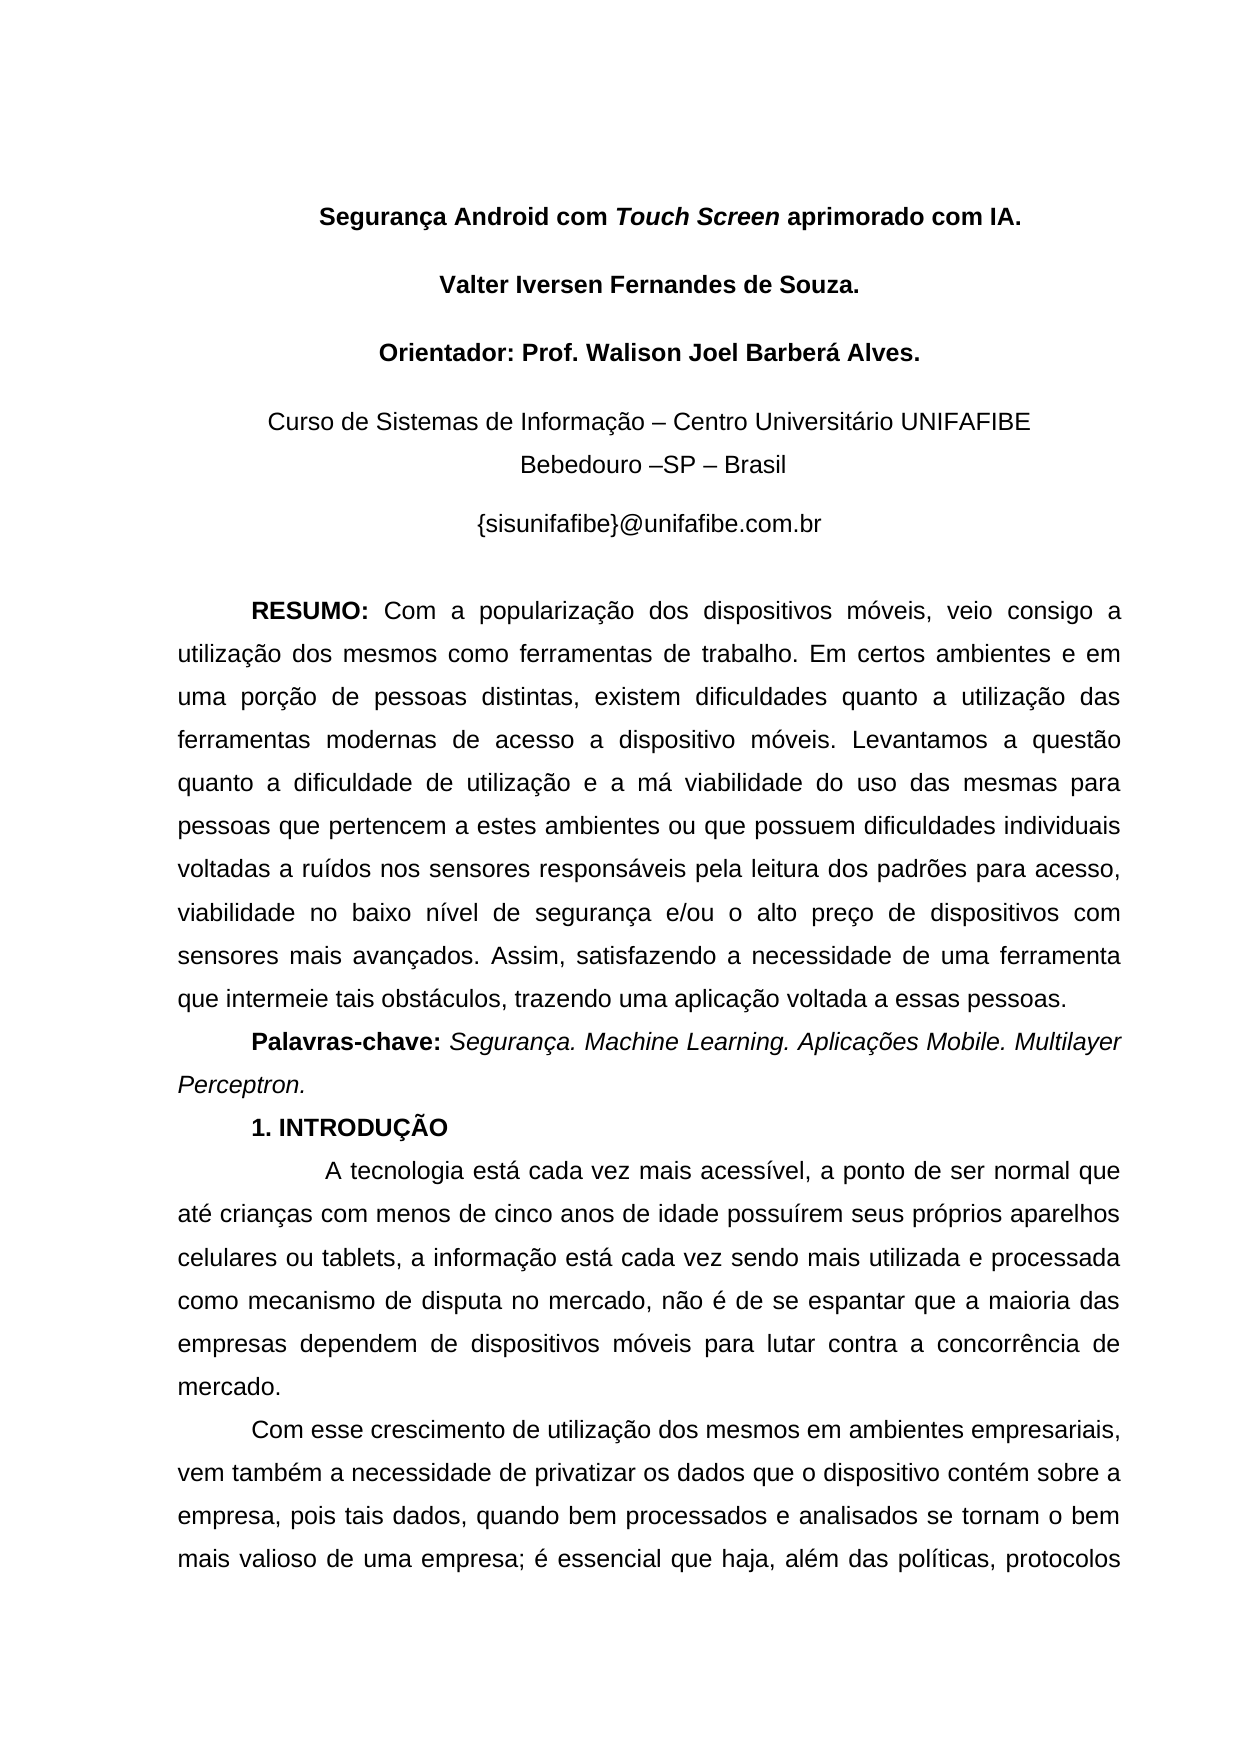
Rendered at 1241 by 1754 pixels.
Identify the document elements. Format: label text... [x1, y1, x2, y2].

subtitle 1. INTRODUÇÃO [177, 1113, 1122, 1142]
text Palavras-chave: Segurança. Machine Learning. Aplicações Mobile. Multilayer Perceptron. [177, 1027, 1122, 1099]
title Segurança Android com Touch Screen aprimorado com IA. [177, 202, 1122, 231]
text A tecnologia está cada vez mais acessível, a ponto de ser normal que até crianças com menos de cinco anos de idade possuírem seus próprios aparelhos celulares ou tablets, a informação está cada vez sendo mais utilizada e processada como mecanismo de disputa no mercado, não é de se espantar que a maioria das empresas dependem de dispositivos móveis para lutar contra a concorrência de mercado. [177, 1156, 1122, 1401]
text Valter Iversen Fernandes de Souza. [177, 270, 1122, 299]
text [177, 1415, 1122, 1573]
text RESUMO: Com a popularização dos dispositivos móveis, veio consigo a utilização dos mesmos como ferramentas de trabalho. Em certos ambientes e em uma porção de pessoas distintas, existem dificuldades quanto a utilização das ferramentas modernas de acesso a dispositivo móveis. Levantamos a questão quanto a dificuldade de utilização e a má viabilidade do uso das mesmas para pessoas que pertencem a estes ambientes ou que possuem dificuldades individuais voltadas a ruídos nos sensores responsáveis pela leitura dos padrões para acesso, viabilidade no baixo nível de segurança e/ou o alto preço de dispositivos com sensores mais avançados. Assim, satisfazendo a necessidade de uma ferramenta que intermeie tais obstáculos, trazendo uma aplicação voltada a essas pessoas. [177, 596, 1122, 1013]
text Orientador: Prof. Walison Joel Barberá Alves. [177, 338, 1122, 367]
text {sisunifafibe}@unifafibe.com.br [177, 509, 1122, 538]
text Curso de Sistemas de Informação – Centro Universitário UNIFAFIBE Bebedouro –SP – Brasil [177, 407, 1122, 478]
